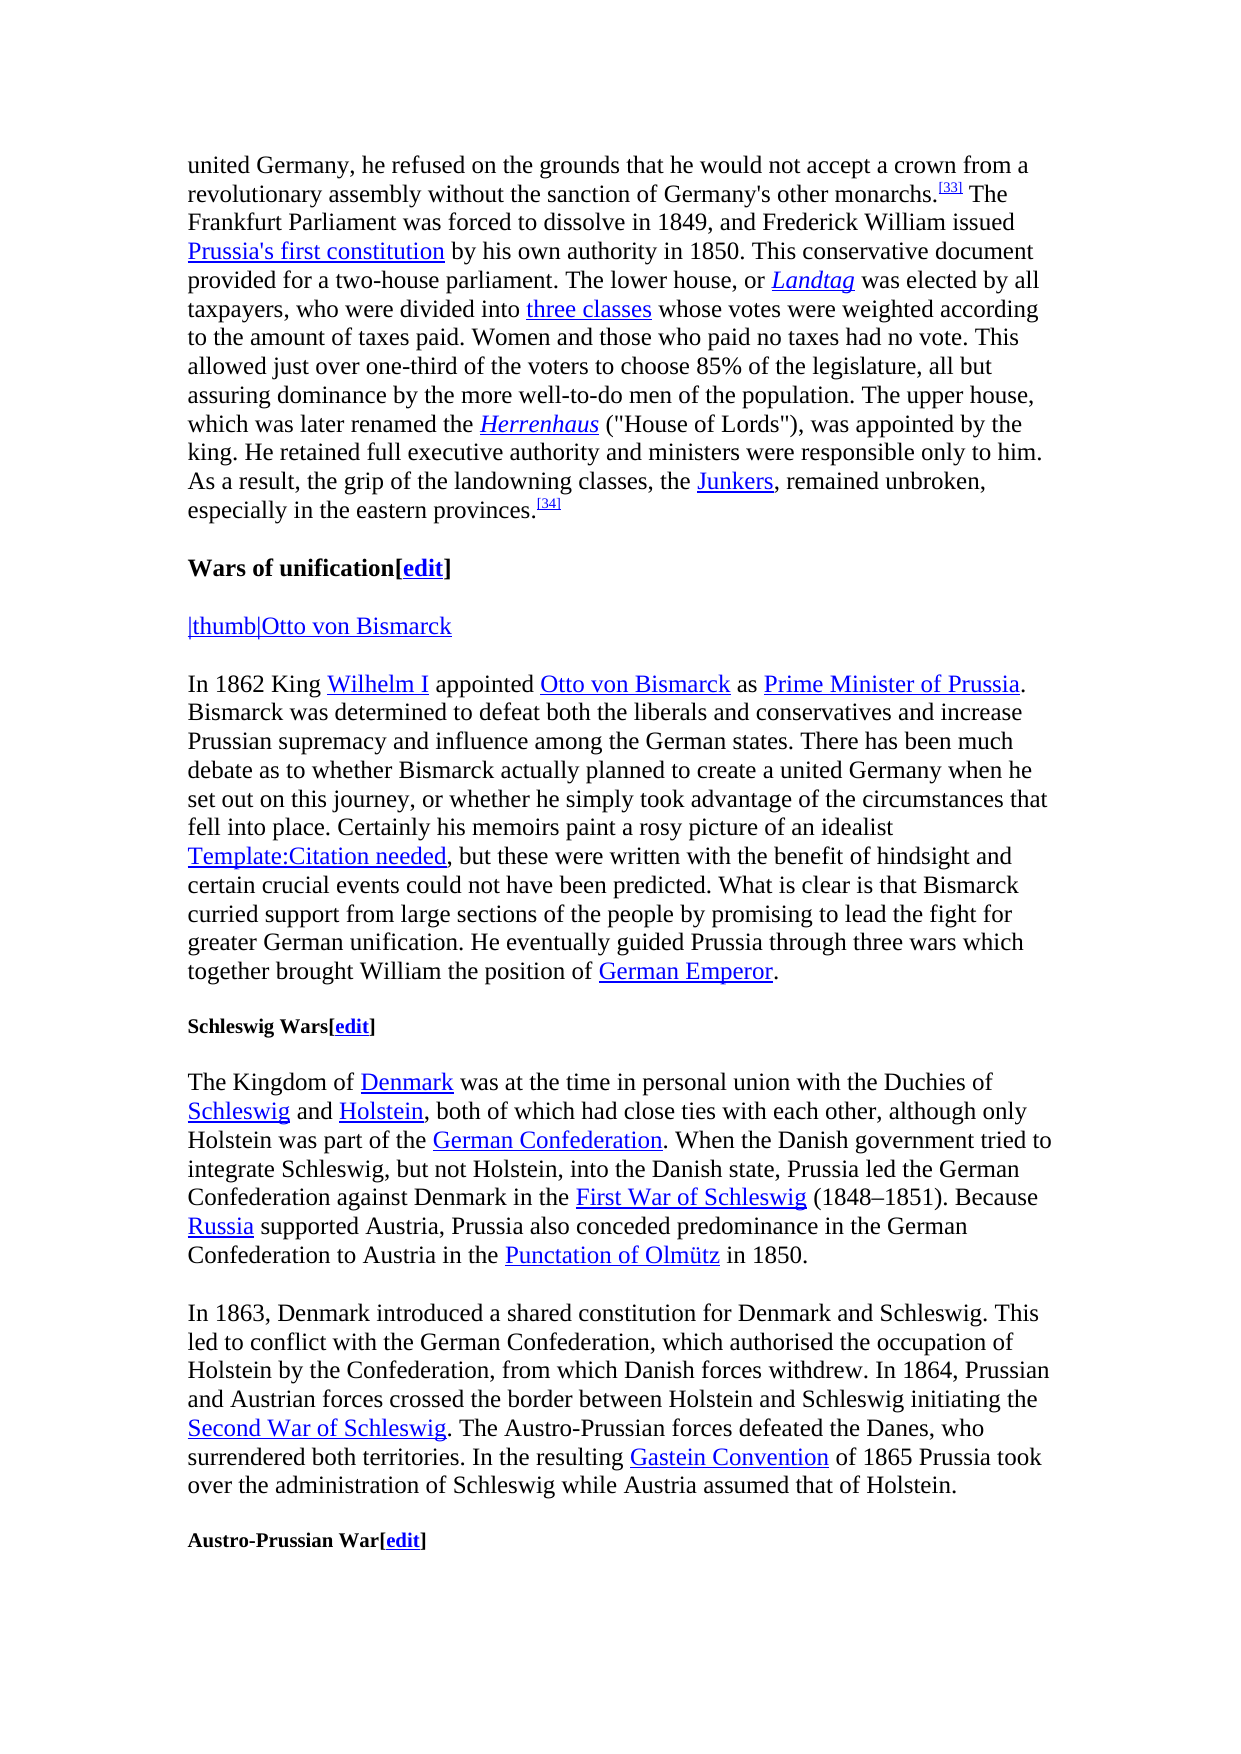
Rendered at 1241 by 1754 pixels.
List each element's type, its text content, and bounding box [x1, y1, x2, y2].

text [187, 150, 1053, 524]
text The Kingdom of Denmark was at the time in personal union with the Duchies of Schleswig and Holstein, both of which had close ties with each other, although only Holstein was part of the German Confederation. When the Danish government tried to integrate Schleswig, but not Holstein, into the Danish state, Prussia led the German Confederation against Denmark in the First War of Schleswig (1848–1851). Because Russia supported Austria, Prussia also conceded predominance in the German Confederation to Austria in the Punctation of Olmütz in 1850. [187, 1067, 1053, 1269]
text In 1862 King Wilhelm I appointed Otto von Bismarck as Prime Minister of Prussia. Bismarck was determined to defeat both the liberals and conservatives and increase Prussian supremacy and influence among the German states. There has been much debate as to whether Bismarck actually planned to create a united Germany when he set out on this journey, or whether he simply took advantage of the circumstances that fell into place. Certainly his memoirs paint a rosy picture of an idealist Template:Citation needed, but these were written with the benefit of hindsight and certain crucial events could not have been predicted. What is clear is that Bismarck curried support from large sections of the people by promising to lead the fight for greater German unification. He eventually guided Prussia through three wars which together brought William the position of German Emperor. [187, 669, 1053, 985]
subtitle Schleswig Wars[edit] [187, 1014, 1053, 1038]
subtitle Austro-Prussian War[edit] [187, 1528, 1053, 1552]
subtitle Wars of unification[edit] [187, 553, 1053, 582]
text |thumb|Otto von Bismarck [187, 611, 1053, 639]
text In 1863, Denmark introduced a shared constitution for Denmark and Schleswig. This led to conflict with the German Confederation, which authorised the occupation of Holstein by the Confederation, from which Danish forces withdrew. In 1864, Prussian and Austrian forces crossed the border between Holstein and Schleswig initiating the Second War of Schleswig. The Austro-Prussian forces defeated the Danes, who surrendered both territories. In the resulting Gastein Convention of 1865 Prussia took over the administration of Schleswig while Austria assumed that of Holstein. [187, 1298, 1053, 1499]
